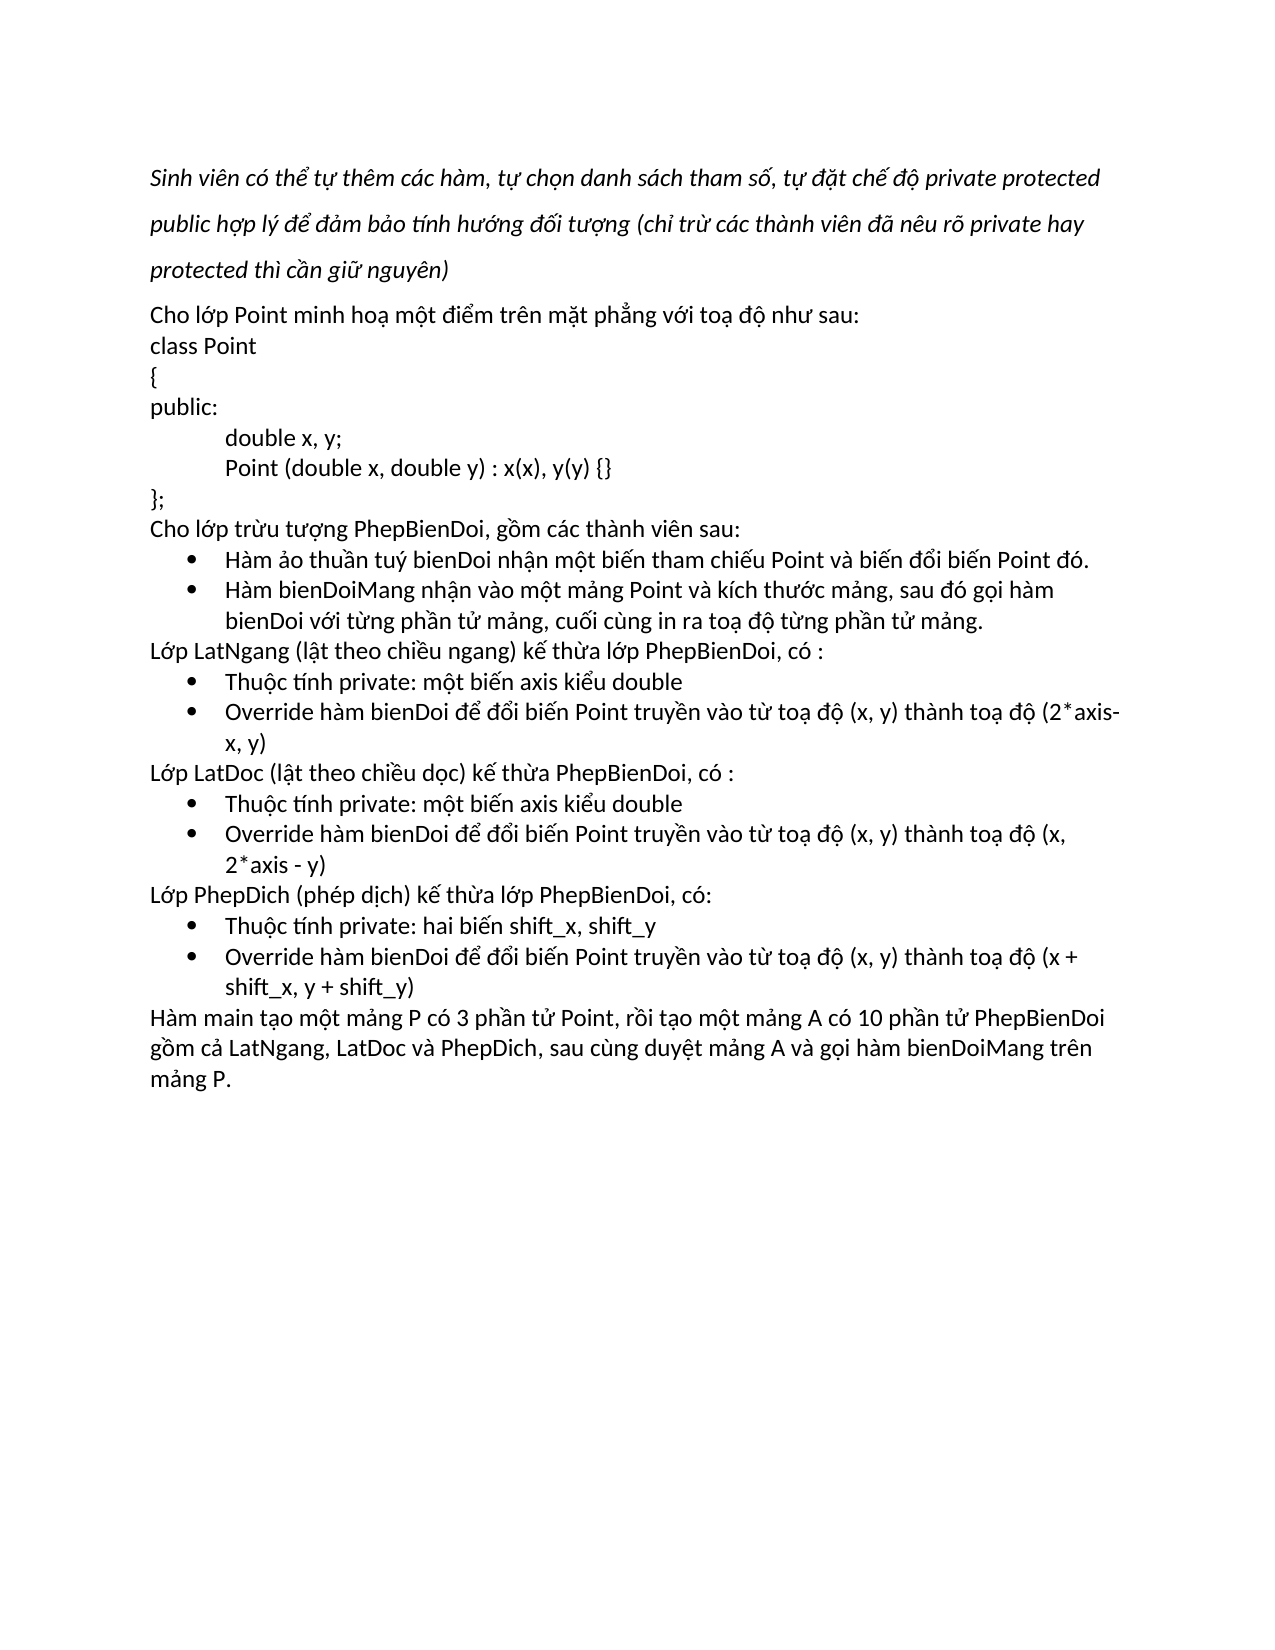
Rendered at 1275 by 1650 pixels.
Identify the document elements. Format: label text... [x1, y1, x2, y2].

list Hàm main tạo một mảng P có 3 phần tử Point, rồi tạo một mảng A có 10 phần tử PhepBienDoi gồm cả LatNgang, LatDoc và PhepDich, sau cùng duyệt mảng A và gọi hàm bienDoiMang trên mảng P. [150, 1002, 1125, 1093]
list public: [150, 391, 1125, 422]
list Sinh viên có thể tự thêm các hàm, tự chọn danh sách tham số, tự đặt chế độ private protected public hợp lý để đảm bảo tính hướng đối tượng (chỉ trừ các thành viên đã nêu rõ private hay protected thì cần giữ nguyên) [150, 162, 1125, 284]
list Lớp LatDoc (lật theo chiều dọc) kế thừa PhepBienDoi, có : [150, 757, 1125, 788]
list Hàm ảo thuần tuý bienDoi nhận một biến tham chiếu Point và biến đổi biến Point đó. [187, 544, 1125, 574]
list { [150, 361, 1125, 391]
list Point (double x, double y) : x(x), y(y) {} [150, 452, 1125, 483]
list Lớp PhepDich (phép dịch) kế thừa lớp PhepBienDoi, có: [150, 879, 1125, 910]
list Lớp LatNgang (lật theo chiều ngang) kế thừa lớp PhepBienDoi, có : [150, 635, 1125, 666]
list Override hàm bienDoi để đổi biến Point truyền vào từ toạ độ (x, y) thành toạ độ (x, 2*axis - y) [187, 818, 1125, 879]
list class Point [150, 330, 1125, 361]
list Thuộc tính private: hai biến shift_x, shift_y [187, 910, 1125, 941]
list Thuộc tính private: một biến axis kiểu double [187, 666, 1125, 696]
list Thuộc tính private: một biến axis kiểu double [187, 788, 1125, 818]
list Hàm bienDoiMang nhận vào một mảng Point và kích thước mảng, sau đó gọi hàm bienDoi với từng phần tử mảng, cuối cùng in ra toạ độ từng phần tử mảng. [187, 574, 1125, 635]
list Cho lớp trừu tượng PhepBienDoi, gồm các thành viên sau: [150, 513, 1125, 544]
list Cho lớp Point minh hoạ một điểm trên mặt phẳng với toạ độ như sau: [150, 300, 1125, 330]
list Override hàm bienDoi để đổi biến Point truyền vào từ toạ độ (x, y) thành toạ độ (2*axis-x, y) [187, 696, 1125, 757]
list }; [150, 483, 1125, 513]
list double x, y; [150, 422, 1125, 452]
list Override hàm bienDoi để đổi biến Point truyền vào từ toạ độ (x, y) thành toạ độ (x + shift_x, y + shift_y) [187, 941, 1125, 1002]
